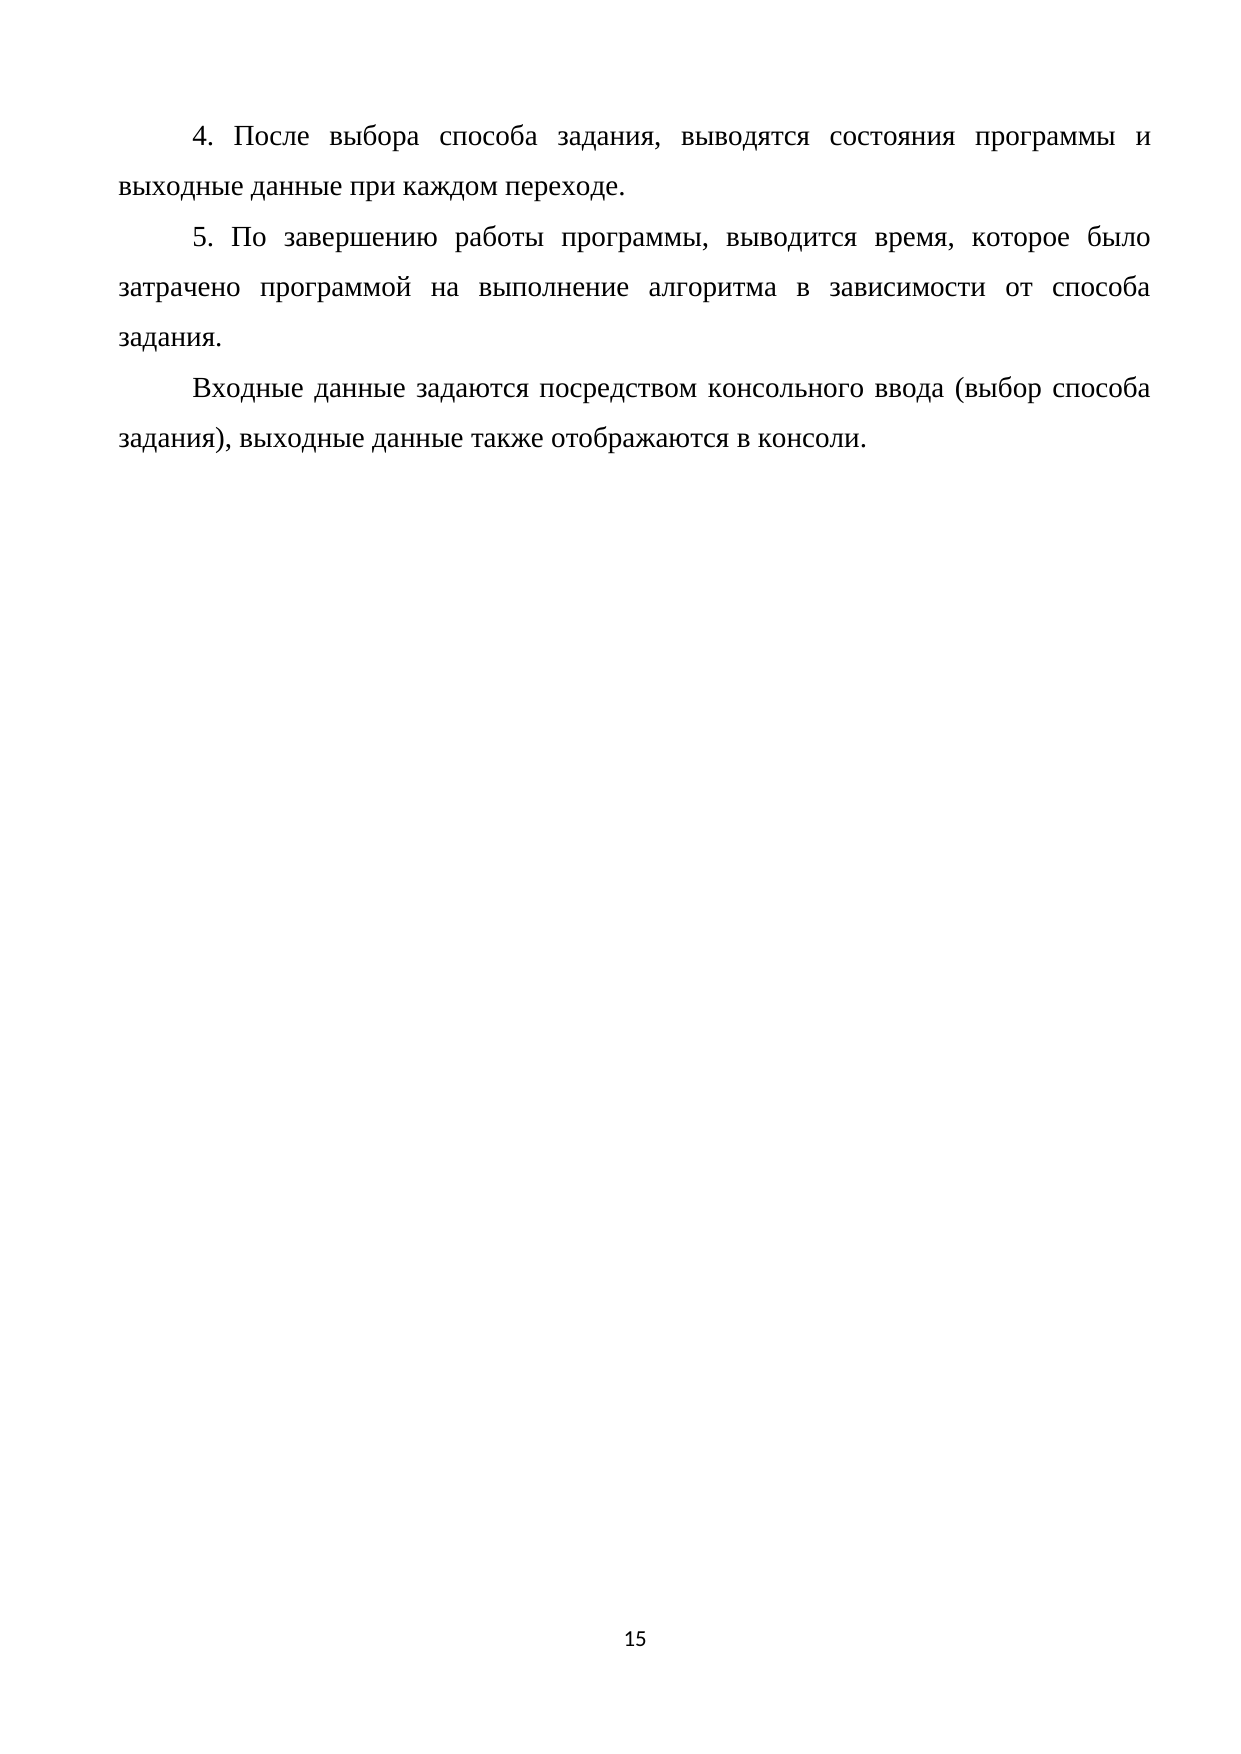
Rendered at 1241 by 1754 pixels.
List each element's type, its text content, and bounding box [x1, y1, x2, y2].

text 5. По завершению работы программы, выводится время, которое было затрачено программой на выполнение алгоритма в зависимости от способа задания. [118, 219, 1152, 353]
text Входные данные задаются посредством консольного ввода (выбор способа задания), выходные данные также отображаются в консоли. [118, 370, 1152, 453]
text 4. После выбора способа задания, выводятся состояния программы и выходные данные при каждом переходе. [118, 118, 1152, 202]
